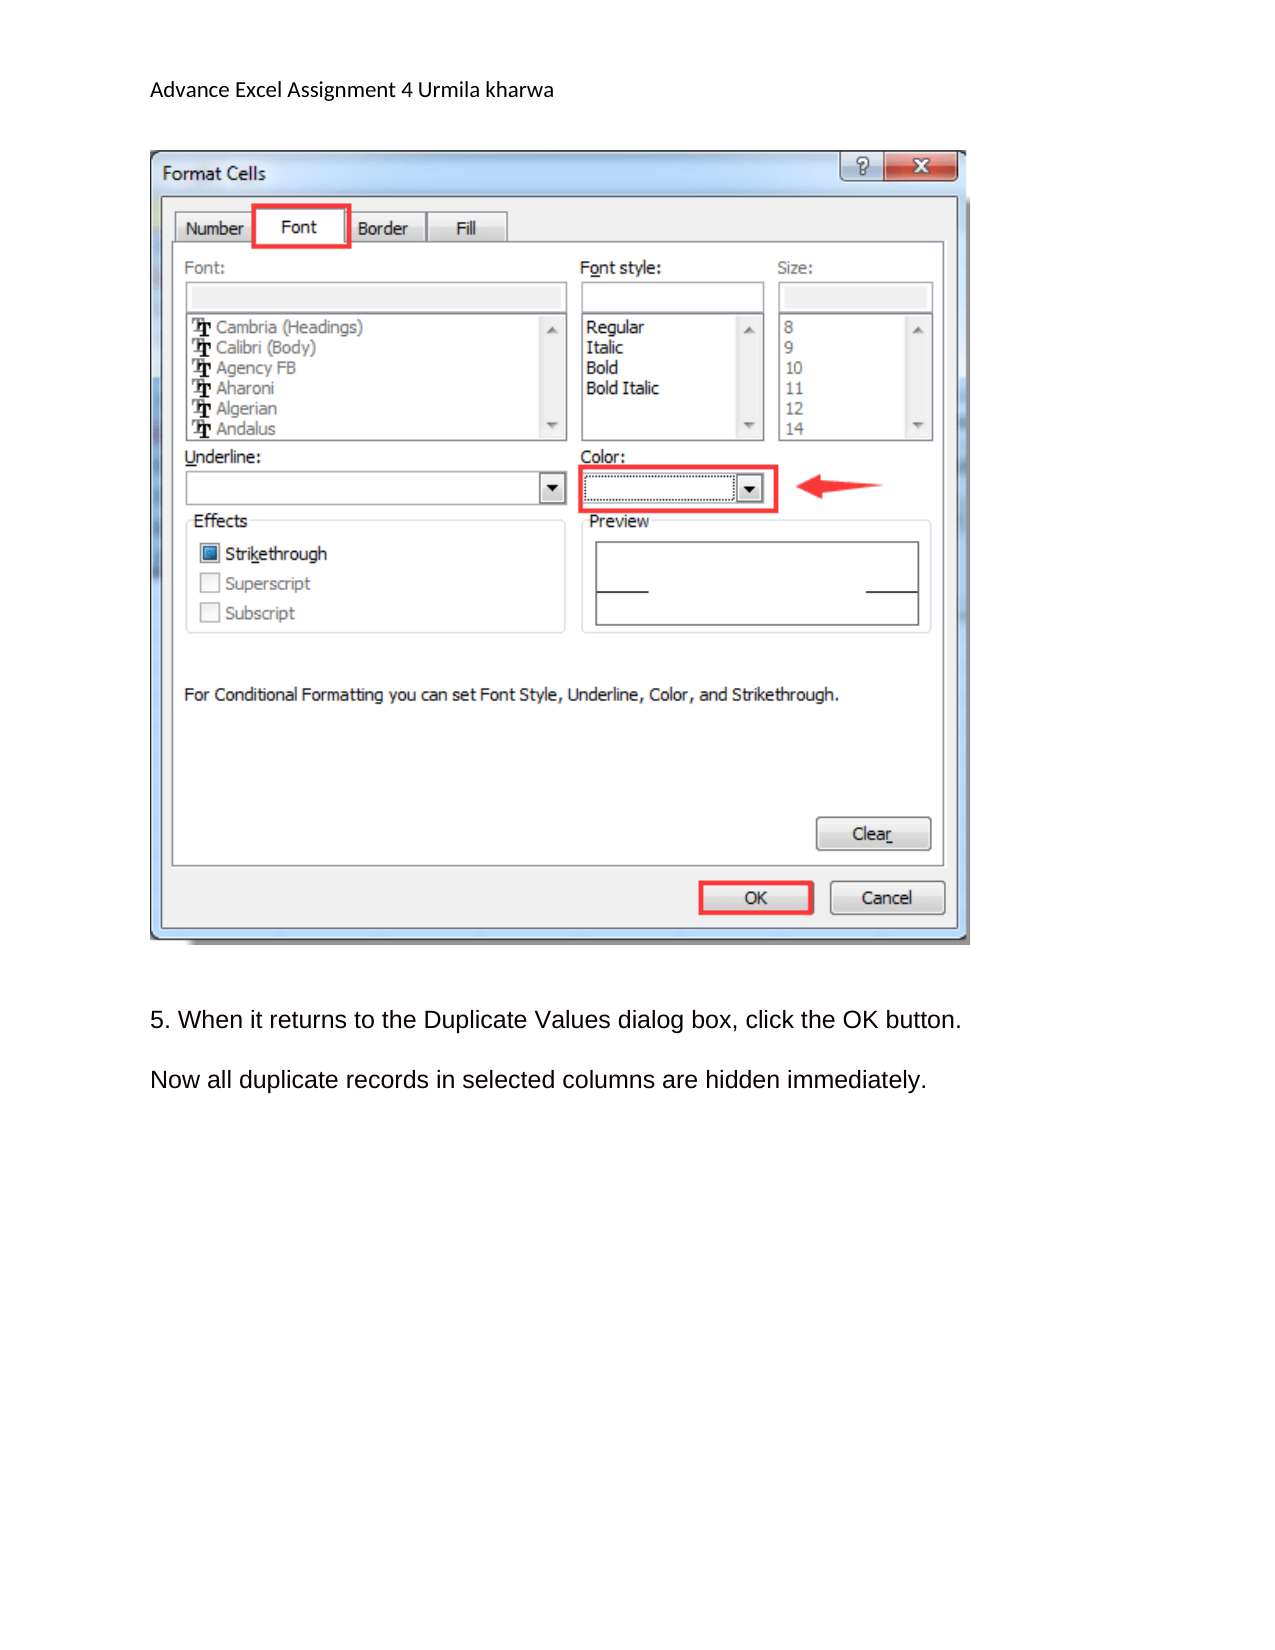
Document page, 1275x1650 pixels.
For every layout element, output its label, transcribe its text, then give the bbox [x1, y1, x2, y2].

text Now all duplicate records in selected columns are hidden immediately. [150, 1065, 1125, 1093]
text 5. When it returns to the Duplicate Values dialog box, click the OK button. [150, 1005, 1125, 1033]
picture [150, 150, 971, 945]
